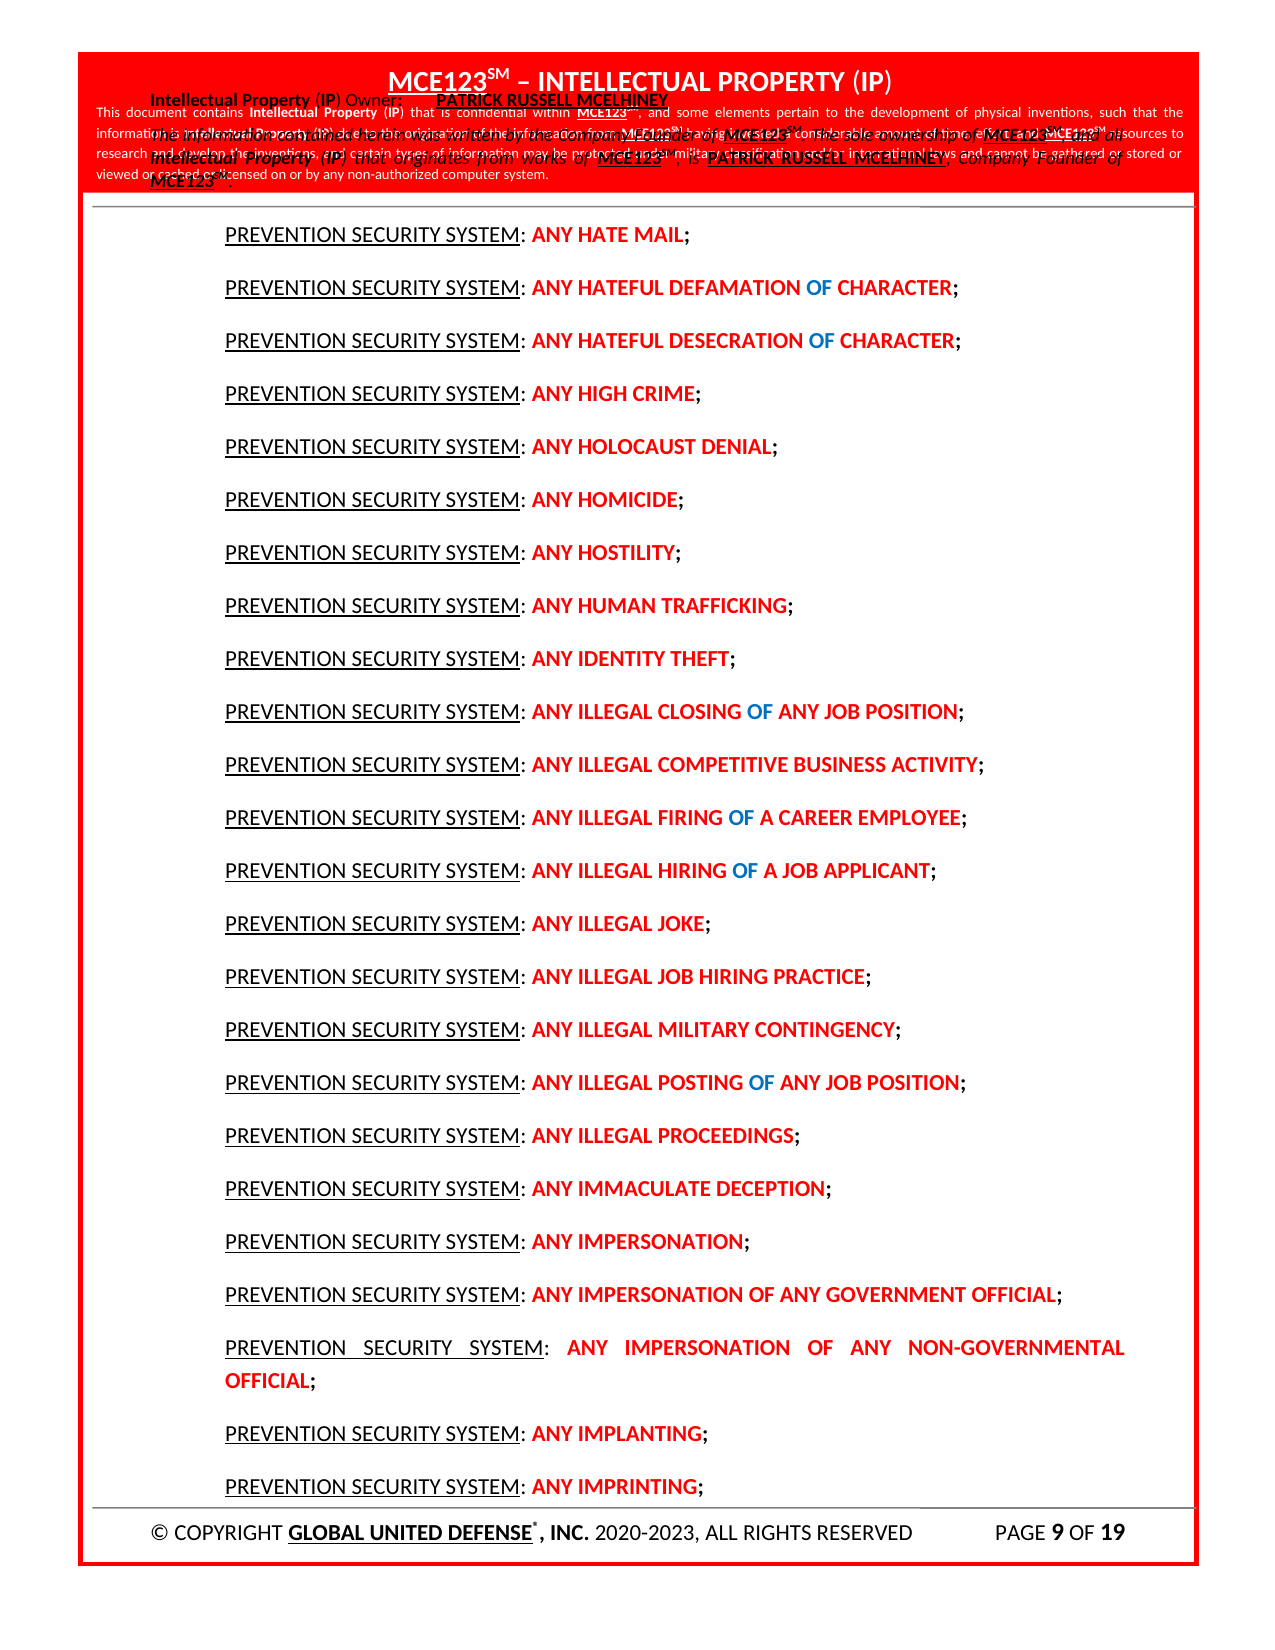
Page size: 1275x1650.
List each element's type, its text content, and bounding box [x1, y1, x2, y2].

text PREVENTION SECURITY SYSTEM: ANY IMPERSONATION OF ANY NON-GOVERNMENTAL OFFICIAL; [225, 1333, 1125, 1394]
text PREVENTION SECURITY SYSTEM: ANY IDENTITY THEFT; [187, 644, 1125, 672]
text PREVENTION SECURITY SYSTEM: ANY IMPRINTING; [187, 1472, 1125, 1500]
text PREVENTION SECURITY SYSTEM: ANY ILLEGAL MILITARY CONTINGENCY; [187, 1015, 1125, 1043]
text PREVENTION SECURITY SYSTEM: ANY ILLEGAL COMPETITIVE BUSINESS ACTIVITY; [187, 750, 1125, 778]
text PREVENTION SECURITY SYSTEM: ANY IMMACULATE DECEPTION; [187, 1174, 1125, 1202]
text PREVENTION SECURITY SYSTEM: ANY IMPLANTING; [187, 1419, 1125, 1447]
text PREVENTION SECURITY SYSTEM: ANY HOSTILITY; [187, 538, 1125, 566]
text PREVENTION SECURITY SYSTEM: ANY HUMAN TRAFFICKING; [187, 591, 1125, 619]
text PREVENTION SECURITY SYSTEM: ANY ILLEGAL PROCEEDINGS; [187, 1121, 1125, 1149]
text PREVENTION SECURITY SYSTEM: ANY ILLEGAL HIRING OF A JOB APPLICANT; [187, 856, 1125, 884]
text PREVENTION SECURITY SYSTEM: ANY HIGH CRIME; [187, 379, 1125, 407]
text PREVENTION SECURITY SYSTEM: ANY ILLEGAL FIRING OF A CAREER EMPLOYEE; [187, 803, 1125, 831]
text PREVENTION SECURITY SYSTEM: ANY ILLEGAL POSTING OF ANY JOB POSITION; [187, 1068, 1125, 1096]
text PREVENTION SECURITY SYSTEM: ANY IMPERSONATION; [187, 1227, 1125, 1256]
text PREVENTION SECURITY SYSTEM: ANY ILLEGAL JOB HIRING PRACTICE; [187, 962, 1125, 990]
text PREVENTION SECURITY SYSTEM: ANY HATE MAIL; [187, 220, 1125, 248]
text PREVENTION SECURITY SYSTEM: ANY HATEFUL DESECRATION OF CHARACTER; [187, 326, 1125, 354]
text PREVENTION SECURITY SYSTEM: ANY HATEFUL DEFAMATION OF CHARACTER; [187, 273, 1125, 301]
text PREVENTION SECURITY SYSTEM: ANY HOLOCAUST DENIAL; [187, 432, 1125, 460]
text PREVENTION SECURITY SYSTEM: ANY IMPERSONATION OF ANY GOVERNMENT OFFICIAL; [187, 1281, 1125, 1308]
text PREVENTION SECURITY SYSTEM: ANY ILLEGAL JOKE; [187, 909, 1125, 937]
text PREVENTION SECURITY SYSTEM: ANY ILLEGAL CLOSING OF ANY JOB POSITION; [187, 697, 1125, 725]
text PREVENTION SECURITY SYSTEM: ANY HOMICIDE; [187, 485, 1125, 513]
